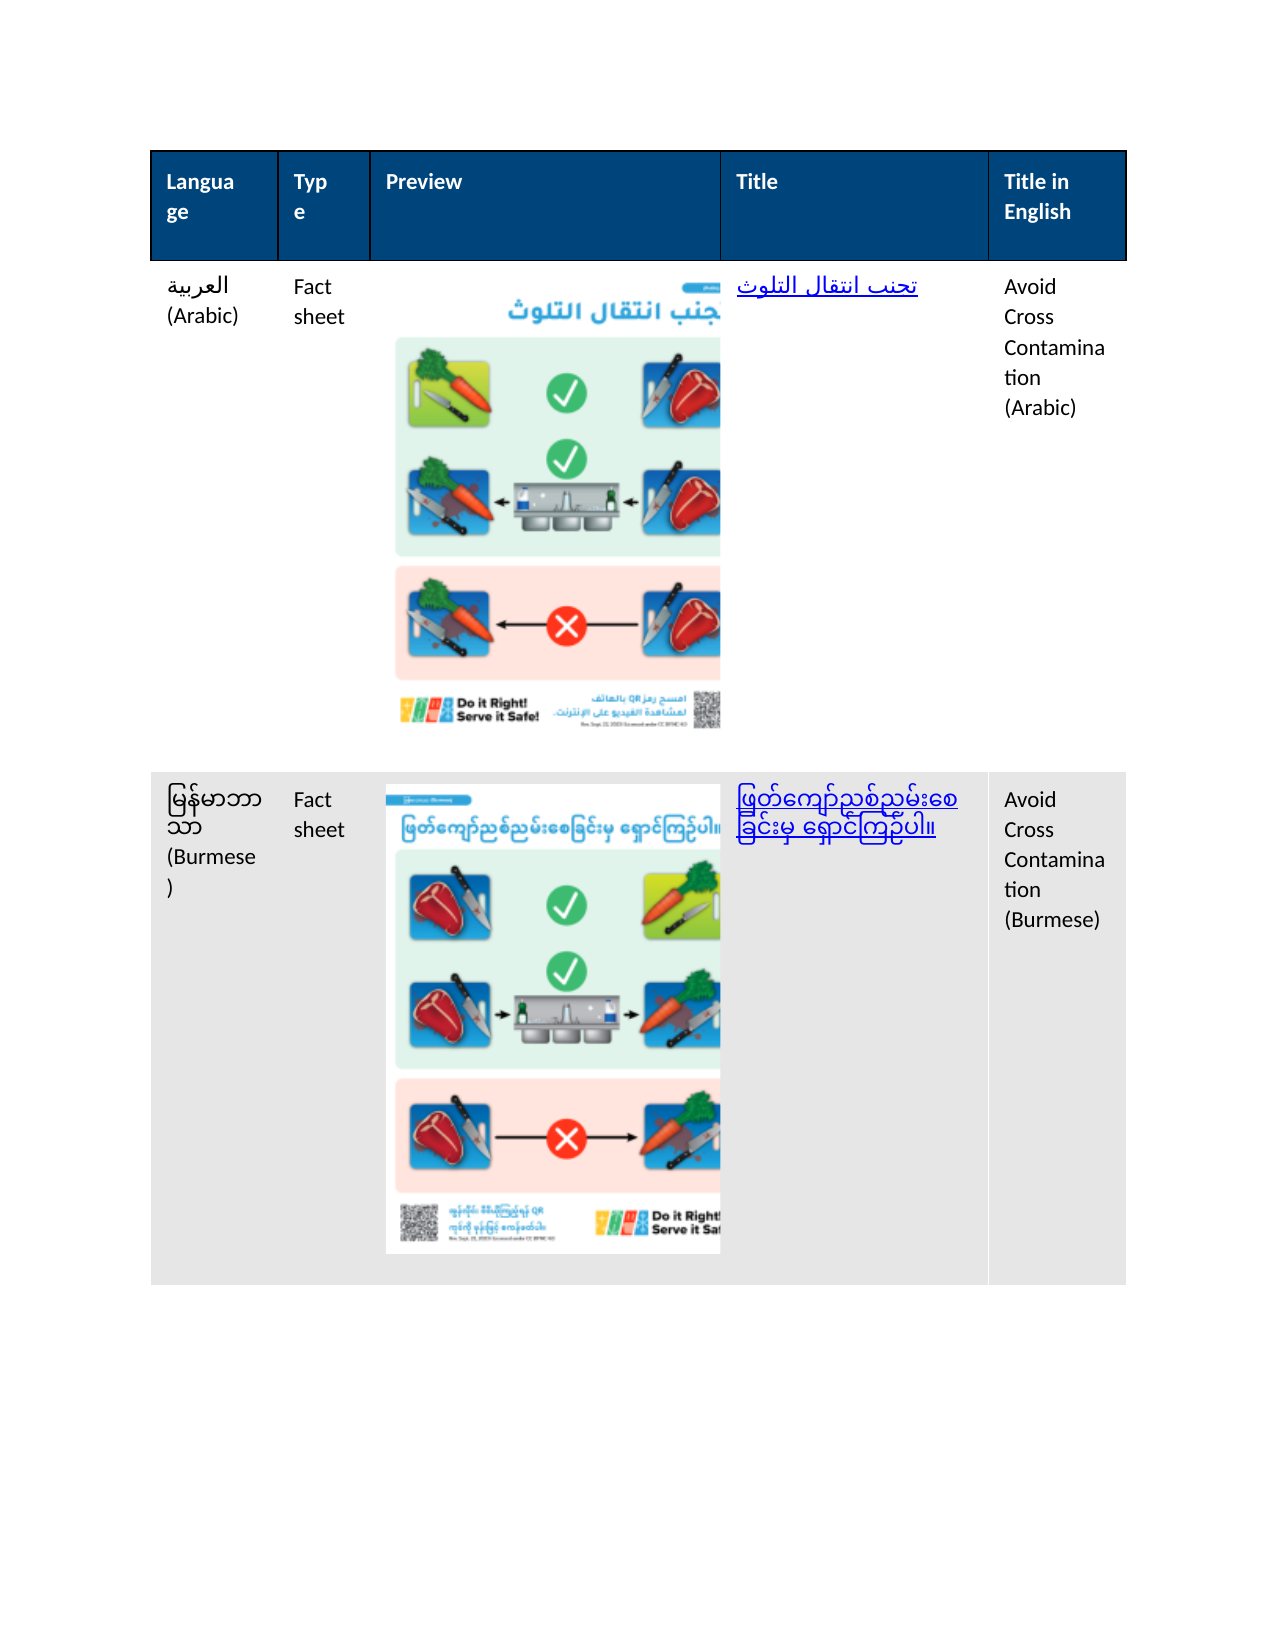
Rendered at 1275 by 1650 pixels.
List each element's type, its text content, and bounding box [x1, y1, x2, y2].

table_cell العربية (Arabic) [151, 261, 278, 772]
table_cell Fact sheet [278, 772, 370, 1285]
table_header Preview [371, 152, 720, 260]
picture [385, 784, 721, 1254]
table_header Title [721, 152, 988, 260]
picture [385, 272, 721, 741]
table_header Title in English [989, 152, 1125, 260]
table_header Language [152, 152, 277, 260]
table_header Type [279, 152, 369, 260]
table_cell تجنب انتقال التلوث [720, 261, 988, 772]
table_cell Fact sheet [278, 261, 370, 772]
table_cell Avoid Cross Contamination (Arabic) [989, 261, 1126, 772]
table_cell မြန်မာဘာသာ (Burmese) [151, 772, 278, 1285]
table_cell Avoid Cross Contamination (Burmese) [989, 772, 1126, 1285]
table_cell [370, 772, 720, 1285]
table_cell ဖြတ်ကျော်ညစ်ညမ်းစေခြင်းမှ ရှောင်ကြဉ်ပါ။ [720, 772, 988, 1285]
table_cell [370, 261, 720, 772]
